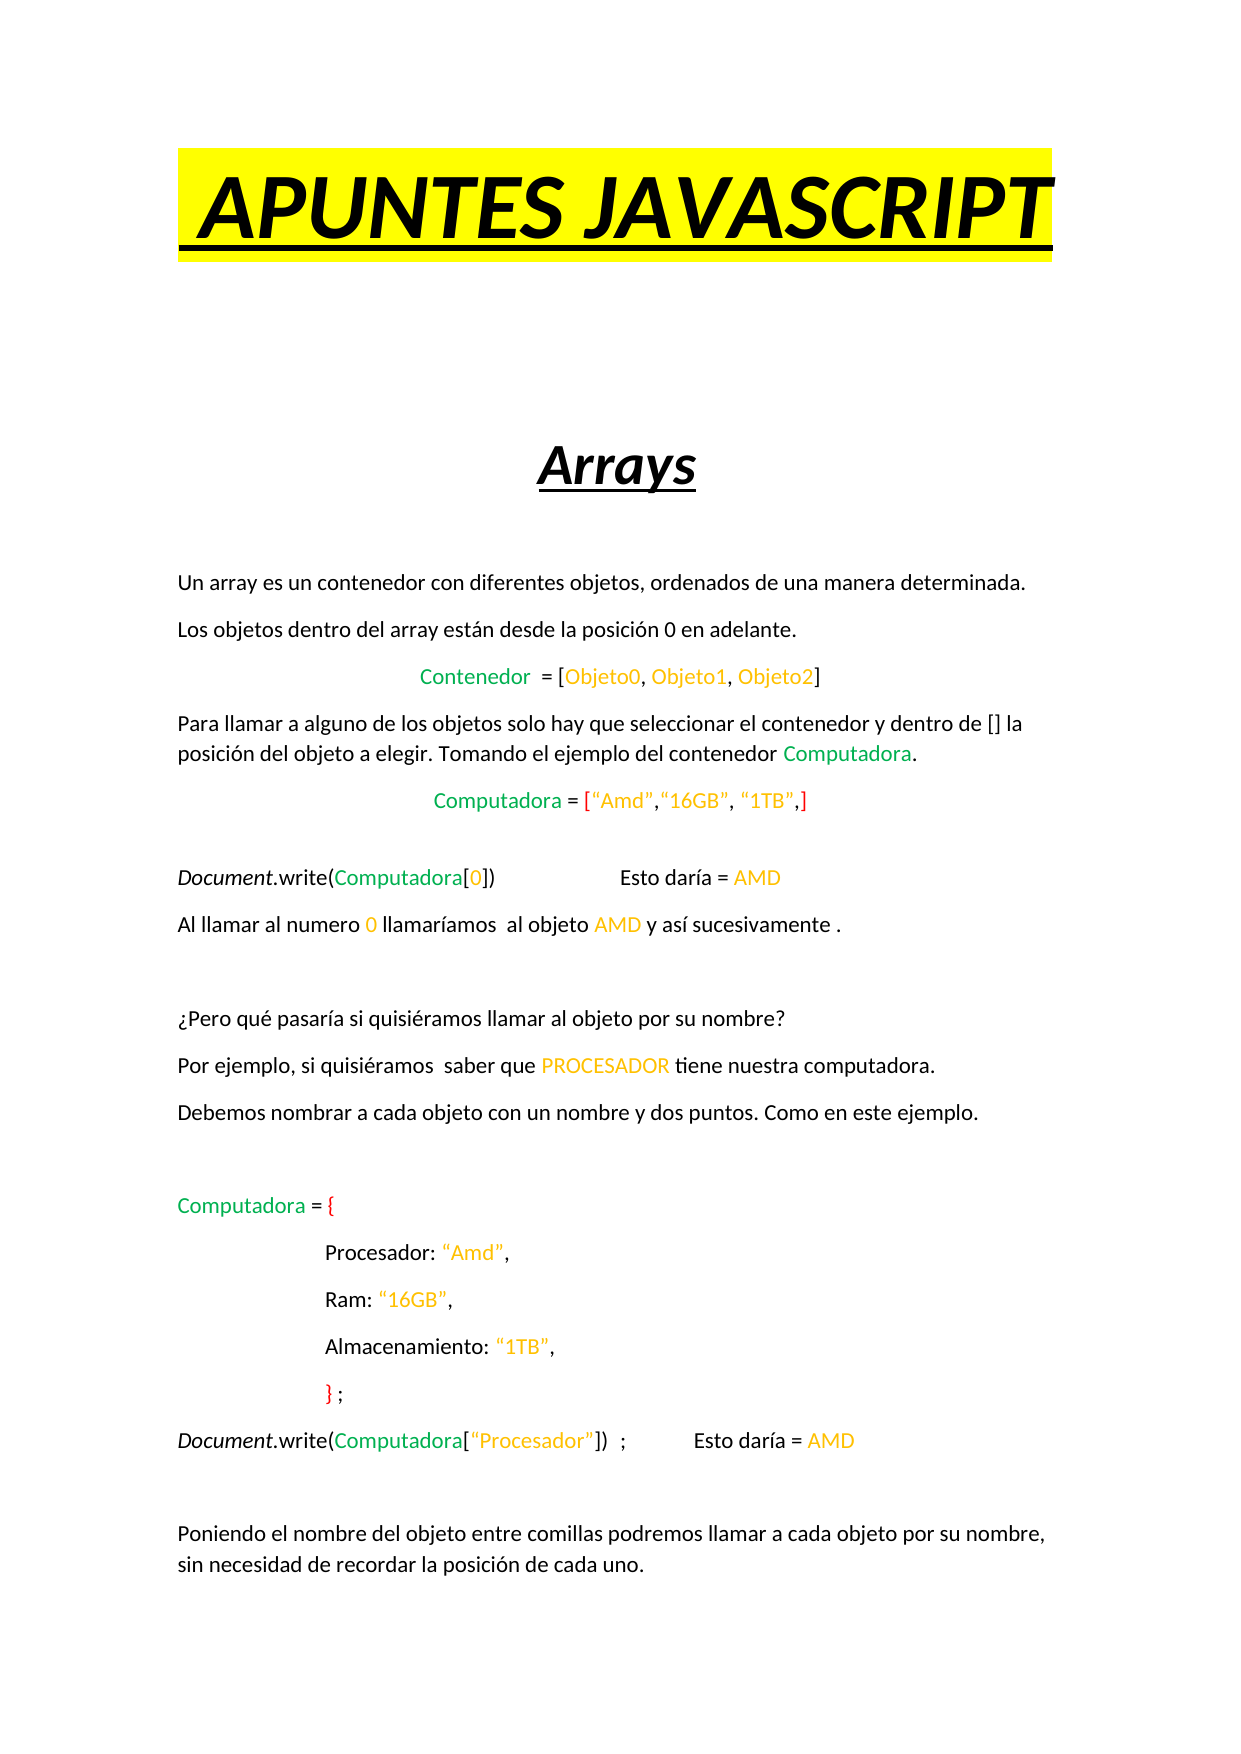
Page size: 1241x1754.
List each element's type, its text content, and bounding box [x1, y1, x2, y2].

text ¿Pero qué pasaría si quisiéramos llamar al objeto por su nombre? [177, 1004, 1063, 1032]
text Computadora = { [177, 1191, 1063, 1219]
text Procesador: “Amd”, [251, 1238, 1063, 1266]
text Por ejemplo, si quisiéramos saber que PROCESADOR tiene nuestra computadora. [177, 1051, 1063, 1079]
text Ram: “16GB”, [177, 1285, 1063, 1313]
text Los objetos dentro del array están desde la posición 0 en adelante. [177, 615, 1063, 643]
text Al llamar al numero 0 llamaríamos al objeto AMD y así sucesivamente . [177, 910, 1063, 938]
text } ; [251, 1379, 1063, 1407]
text Computadora = [“Amd”,“16GB”, “1TB”,] [177, 786, 1063, 814]
text Debemos nombrar a cada objeto con un nombre y dos puntos. Como en este ejemplo. [177, 1098, 1063, 1126]
text Arrays [177, 428, 1063, 499]
text Document.write(Computadora[0]) Esto daría = AMD [177, 863, 1063, 891]
text Para llamar a alguno de los objetos solo hay que seleccionar el contenedor y dentro de [] la posición del objeto a elegir. Tomando el ejemplo del contenedor Computadora. [177, 709, 1063, 767]
text Almacenamiento: “1TB”, [251, 1332, 1063, 1360]
text Contenedor = [Objeto0, Objeto1, Objeto2] [177, 662, 1063, 690]
text Poniendo el nombre del objeto entre comillas podremos llamar a cada objeto por su nombre, sin necesidad de recordar la posición de cada uno. [177, 1519, 1063, 1578]
text Un array es un contenedor con diferentes objetos, ordenados de una manera determinada. [177, 568, 1063, 596]
text Document.write(Computadora[“Procesador”]) ; Esto daría = AMD [177, 1426, 1063, 1454]
